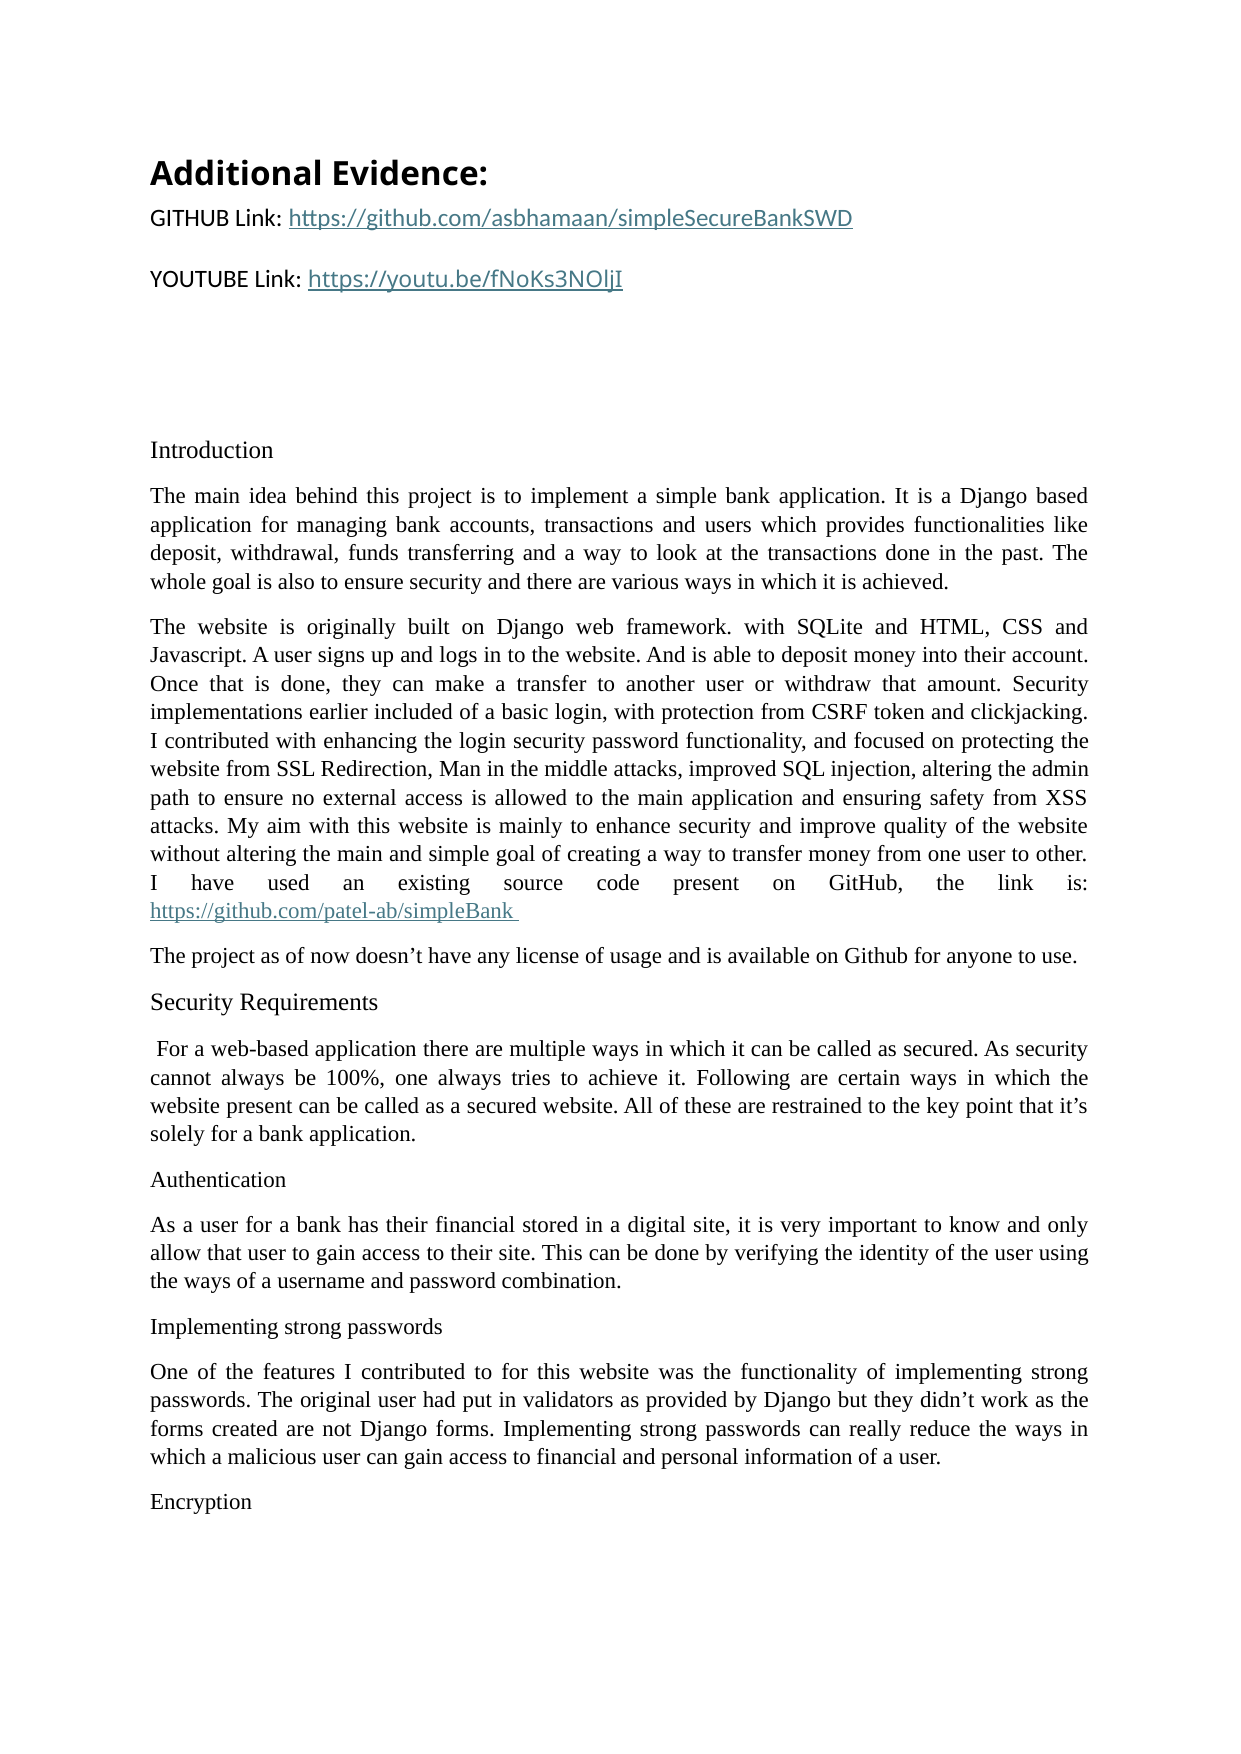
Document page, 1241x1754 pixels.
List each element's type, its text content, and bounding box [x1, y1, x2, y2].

text Additional Evidence: [150, 150, 1090, 195]
text YOUTUBE Link: https://youtu.be/fNoKs3NOljI [150, 263, 1090, 294]
text As a user for a bank has their financial stored in a digital site, it is very important to know and only allow that user to gain access to their site. This can be done by verifying the identity of the user using the ways of a username and password combination. [150, 1211, 1090, 1294]
text The project as of now doesn’t have any license of usage and is available on Github for anyone to use. [150, 942, 1090, 969]
text One of the features I contributed to for this website was the functionality of implementing strong passwords. The original user had put in validators as provided by Django but they didn’t work as the forms created are not Django forms. Implementing strong passwords can really reduce the ways in which a malicious user can gain access to financial and personal information of a user. [150, 1358, 1090, 1469]
text Security Requirements [150, 987, 1090, 1016]
text Implementing strong passwords [150, 1313, 1090, 1339]
text GITHUB Link: https://github.com/asbhamaan/simpleSecureBankSWD [150, 202, 1090, 232]
text The website is originally built on Django web framework. with SQLite and HTML, CSS and Javascript. A user signs up and logs in to the website. And is able to deposit money into their account. Once that is done, they can make a transfer to another user or withdraw that amount. Security implementations earlier included of a basic login, with protection from CSRF token and clickjacking. I contributed with enhancing the login security password functionality, and focused on protecting the website from SSL Redirection, Man in the middle attacks, improved SQL injection, altering the admin path to ensure no external access is allowed to the main application and ensuring safety from XSS attacks. My aim with this website is mainly to enhance security and improve quality of the website without altering the main and simple goal of creating a way to transfer money from one user to other. I have used an existing source code present on GitHub, the link is: https://github.com/patel-ab/simpleBank [150, 613, 1090, 924]
text Introduction [150, 435, 1090, 463]
text The main idea behind this project is to implement a simple bank application. It is a Django based application for managing bank accounts, transactions and users which provides functionalities like deposit, withdrawal, funds transferring and a way to look at the transactions done in the past. The whole goal is also to ensure security and there are various ways in which it is achieved. [150, 482, 1090, 594]
text Authentication [150, 1166, 1090, 1192]
text For a web-based application there are multiple ways in which it can be called as secured. As security cannot always be 100%, one always tries to achieve it. Following are certain ways in which the website present can be called as a secured website. All of these are restrained to the key point that it’s solely for a bank application. [150, 1035, 1090, 1147]
text Encryption [150, 1488, 1090, 1514]
